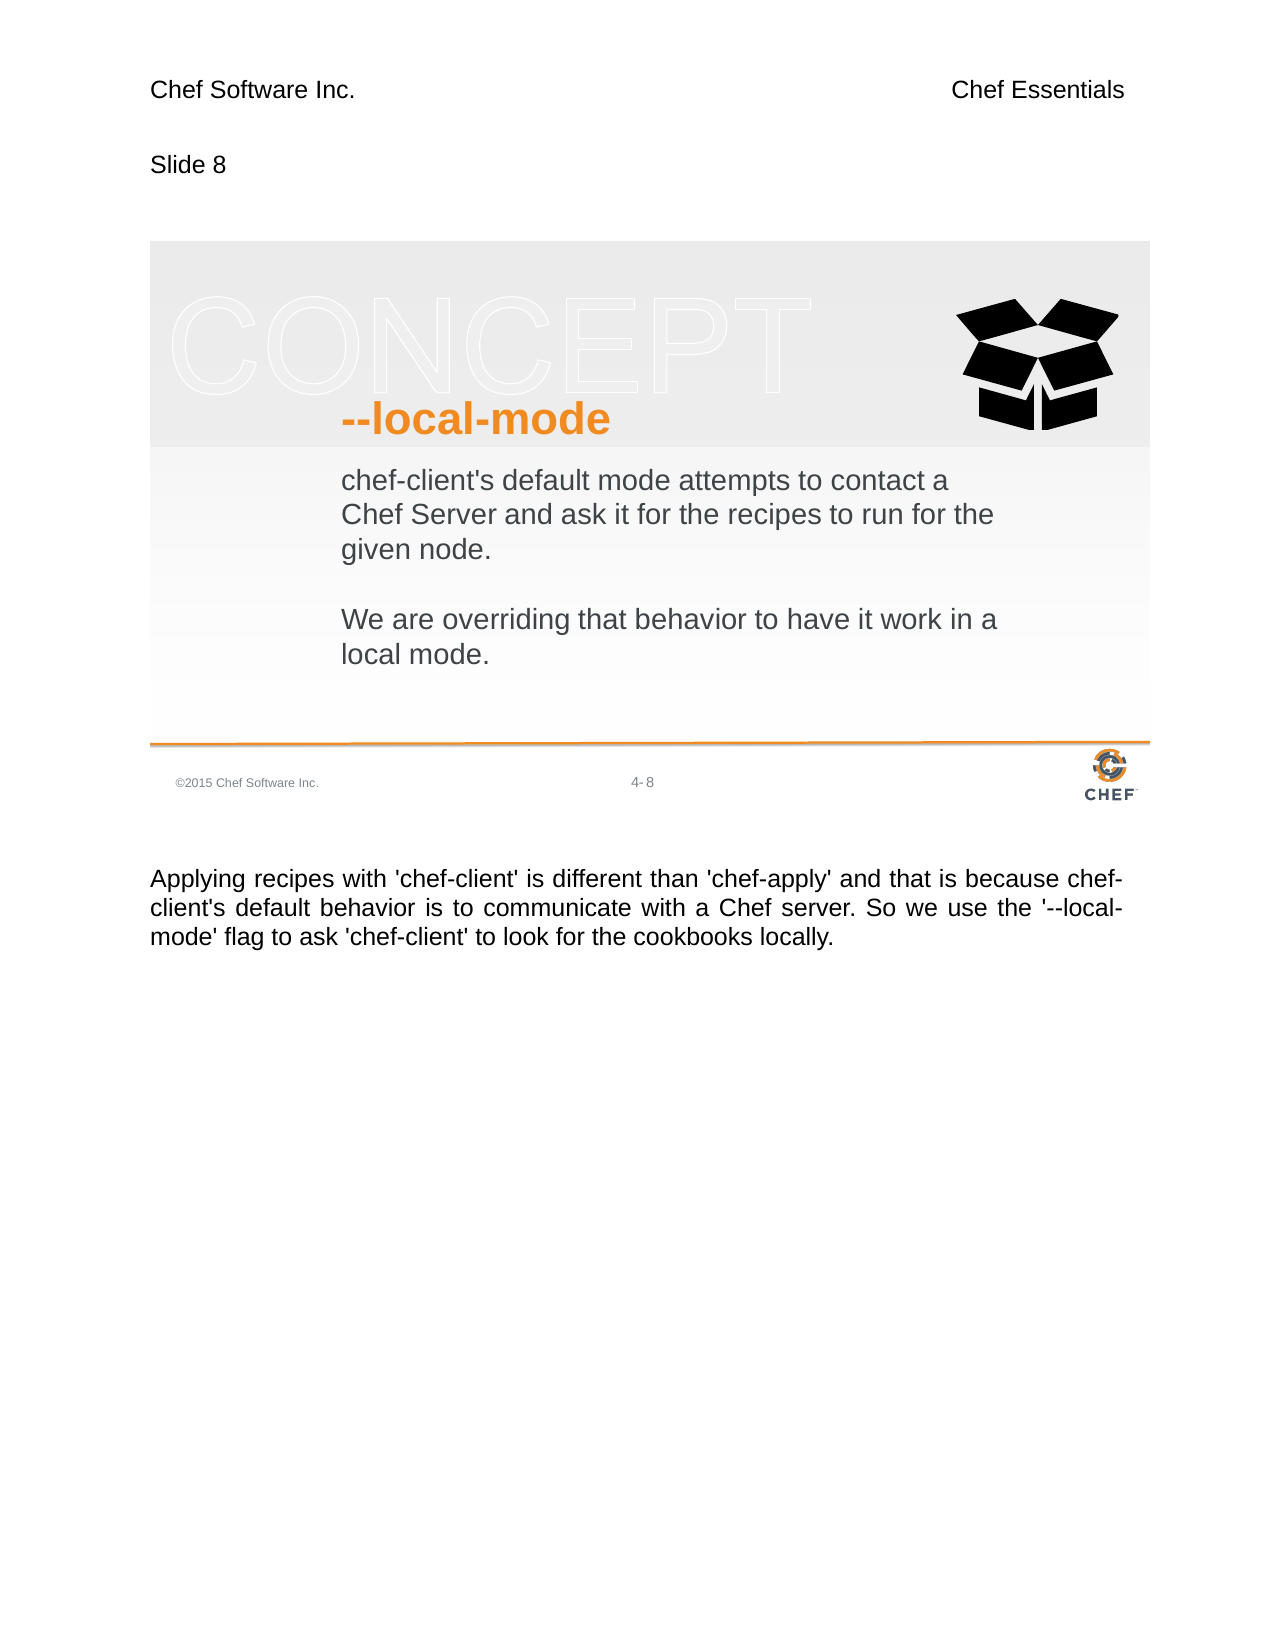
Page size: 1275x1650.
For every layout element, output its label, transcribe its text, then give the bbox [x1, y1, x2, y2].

text Applying recipes with 'chef-client' is different than 'chef-apply' and that is because chef-client's default behavior is to communicate with a Chef server. So we use the '--local-mode' flag to ask 'chef-client' to look for the cookbooks locally. [150, 864, 1125, 950]
text Slide 8 [150, 150, 1125, 179]
